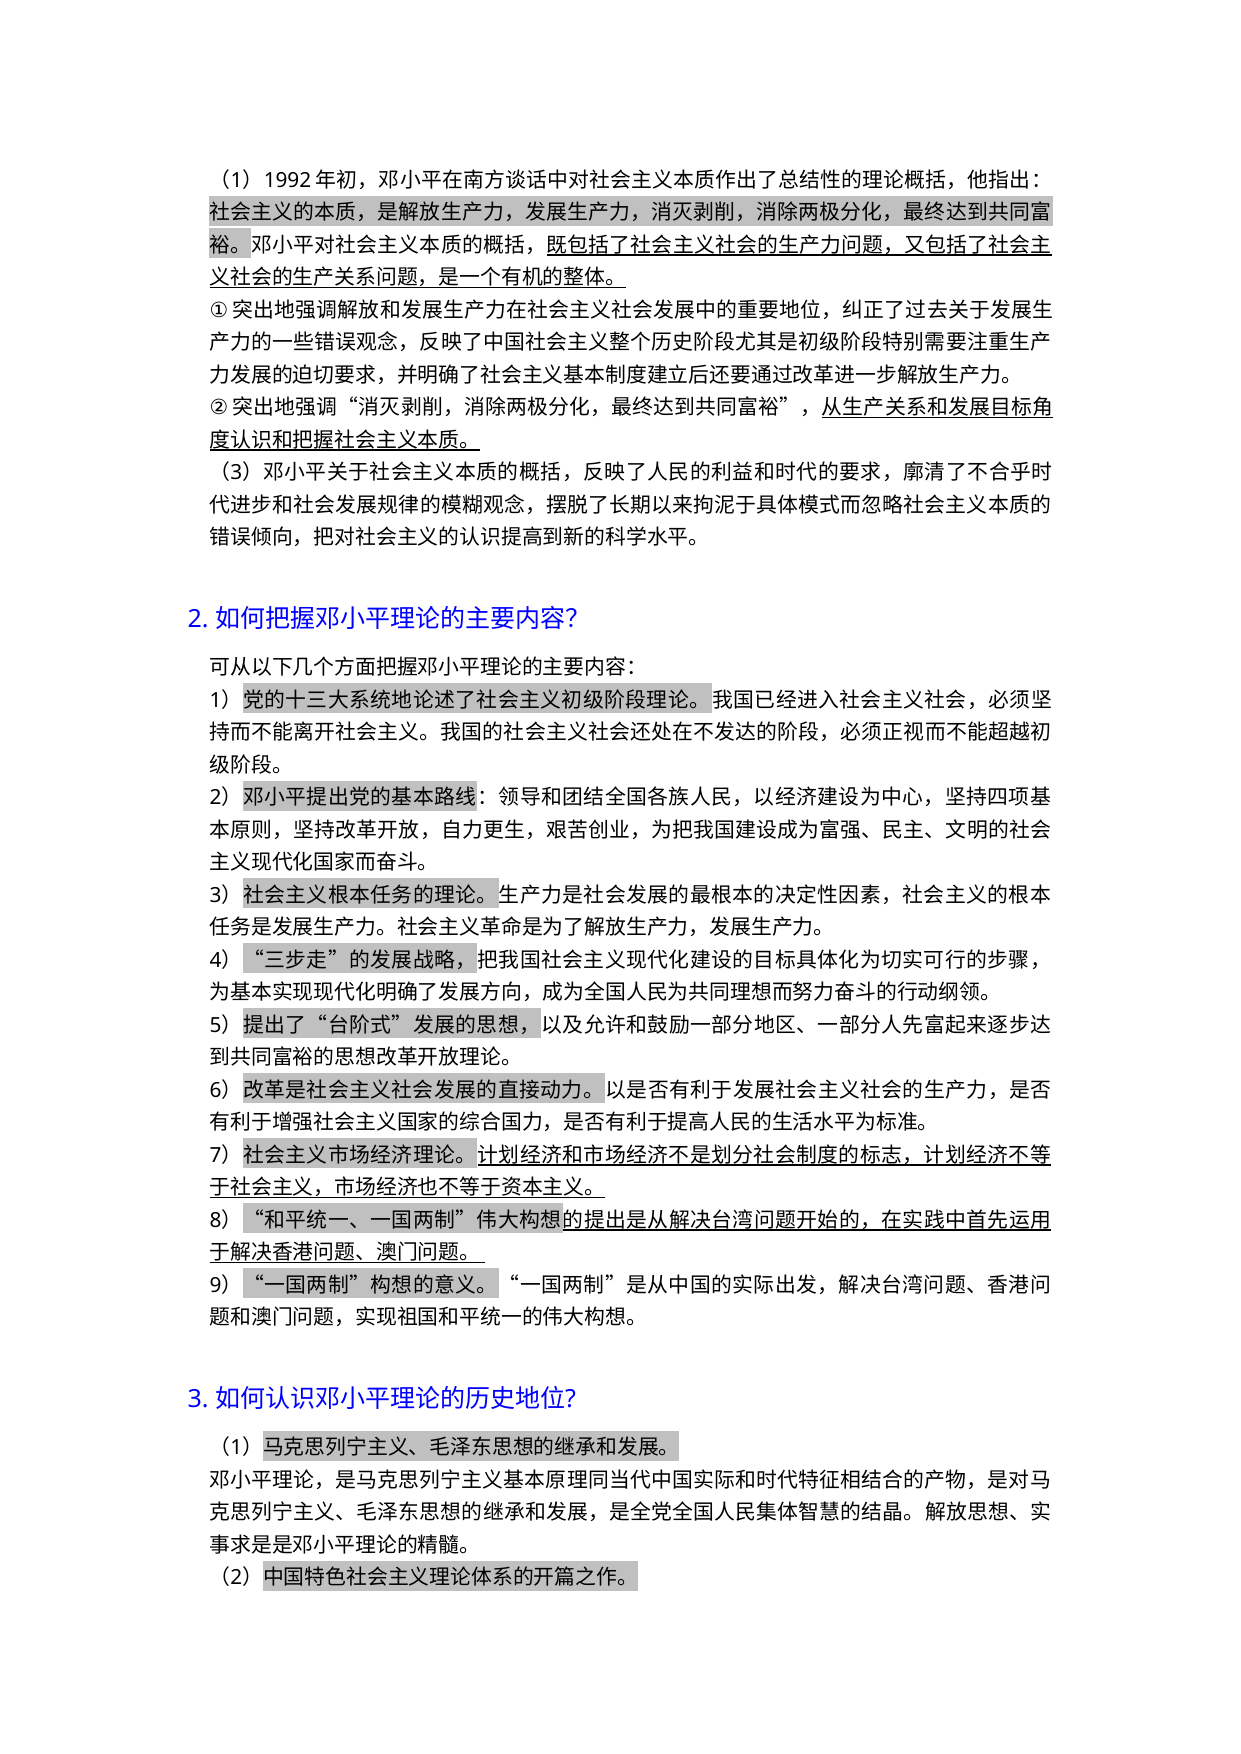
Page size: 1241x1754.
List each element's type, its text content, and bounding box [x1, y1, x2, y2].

text （1）1992年初，邓小平在南方谈话中对社会主义本质作出了总结性的理论概括，他指出：社会主义的本质，是解放生产力，发展生产力，消灭剥削，消除两极分化，最终达到共同富裕。邓小平对社会主义本质的概括，既包括了社会主义社会的生产力问题，又包括了社会主义社会的生产关系问题，是一个有机的整体。 [209, 162, 1053, 196]
text 邓小平理论，是马克思列宁主义基本原理同当代中国实际和时代特征相结合的产物，是对马克思列宁主义、毛泽东思想的继承和发展，是全党全国人民集体智慧的结晶。解放思想、实事求是是邓小平理论的精髓。 [209, 1462, 1053, 1559]
text 可从以下几个方面把握邓小平理论的主要内容： [209, 649, 1053, 682]
text 5）提出了“台阶式”发展的思想，以及允许和鼓励一部分地区、一部分人先富起来逐步达到共同富裕的思想改革开放理论。 [209, 1007, 1053, 1072]
text 7）社会主义市场经济理论。计划经济和市场经济不是划分社会制度的标志，计划经济不等于社会主义，市场经济也不等于资本主义。 [209, 1137, 1053, 1202]
text 1）党的十三大系统地论述了社会主义初级阶段理论。我国已经进入社会主义社会，必须坚持而不能离开社会主义。我国的社会主义社会还处在不发达的阶段，必须正视而不能超越初级阶段。 [209, 682, 1053, 779]
text 6）改革是社会主义社会发展的直接动力。以是否有利于发展社会主义社会的生产力，是否有利于增强社会主义国家的综合国力，是否有利于提高人民的生活水平为标准。 [209, 1072, 1053, 1137]
text 2. 如何把握邓小平理论的主要内容？ [187, 584, 1053, 649]
text 2）邓小平提出党的基本路线：领导和团结全国各族人民，以经济建设为中心，坚持四项基本原则，坚持改革开放，自力更生，艰苦创业，为把我国建设成为富强、民主、文明的社会主义现代化国家而奋斗。 [209, 779, 1053, 877]
text 4）“三步走”的发展战略，把我国社会主义现代化建设的目标具体化为切实可行的步骤，为基本实现现代化明确了发展方向，成为全国人民为共同理想而努力奋斗的行动纲领。 [209, 942, 1053, 1007]
text 3. 如何认识邓小平理论的历史地位? [187, 1364, 1053, 1429]
text （1）马克思列宁主义、毛泽东思想的继承和发展。 [209, 1429, 1053, 1462]
text （1）1992年初，邓小平在南方谈话中对社会主义本质作出了总结性的理论概括，他指出：社会主义的本质，是解放生产力，发展生产力，消灭剥削，消除两极分化，最终达到共同富裕。邓小平对社会主义本质的概括，既包括了社会主义社会的生产力问题，又包括了社会主义社会的生产关系问题，是一个有机的整体。 [209, 226, 1053, 292]
text （2）中国特色社会主义理论体系的开篇之作。 [209, 1559, 1053, 1592]
list 邓小平关于社会主义本质的概括，反映了人民的利益和时代的要求，廓清了不合乎时代进步和社会发展规律的模糊观念，摆脱了长期以来拘泥于具体模式而忽略社会主义本质的错误倾向，把对社会主义的认识提高到新的科学水平。 [209, 454, 1053, 552]
text ②突出地强调“消灭剥削，消除两极分化，最终达到共同富裕”，从生产关系和发展目标角度认识和把握社会主义本质。 [209, 389, 1053, 454]
text 8）“和平统一、一国两制”伟大构想的提出是从解决台湾问题开始的，在实践中首先运用于解决香港问题、澳门问题。 [209, 1202, 1053, 1267]
text ①突出地强调解放和发展生产力在社会主义社会发展中的重要地位，纠正了过去关于发展生产力的一些错误观念，反映了中国社会主义整个历史阶段尤其是初级阶段特别需要注重生产力发展的迫切要求，并明确了社会主义基本制度建立后还要通过改革进一步解放生产力。 [209, 292, 1053, 389]
text 9）“一国两制”构想的意义。“一国两制”是从中国的实际出发，解决台湾问题、香港问题和澳门问题，实现祖国和平统一的伟大构想。 [209, 1267, 1053, 1332]
text 3）社会主义根本任务的理论。生产力是社会发展的最根本的决定性因素，社会主义的根本任务是发展生产力。社会主义革命是为了解放生产力，发展生产力。 [209, 877, 1053, 942]
